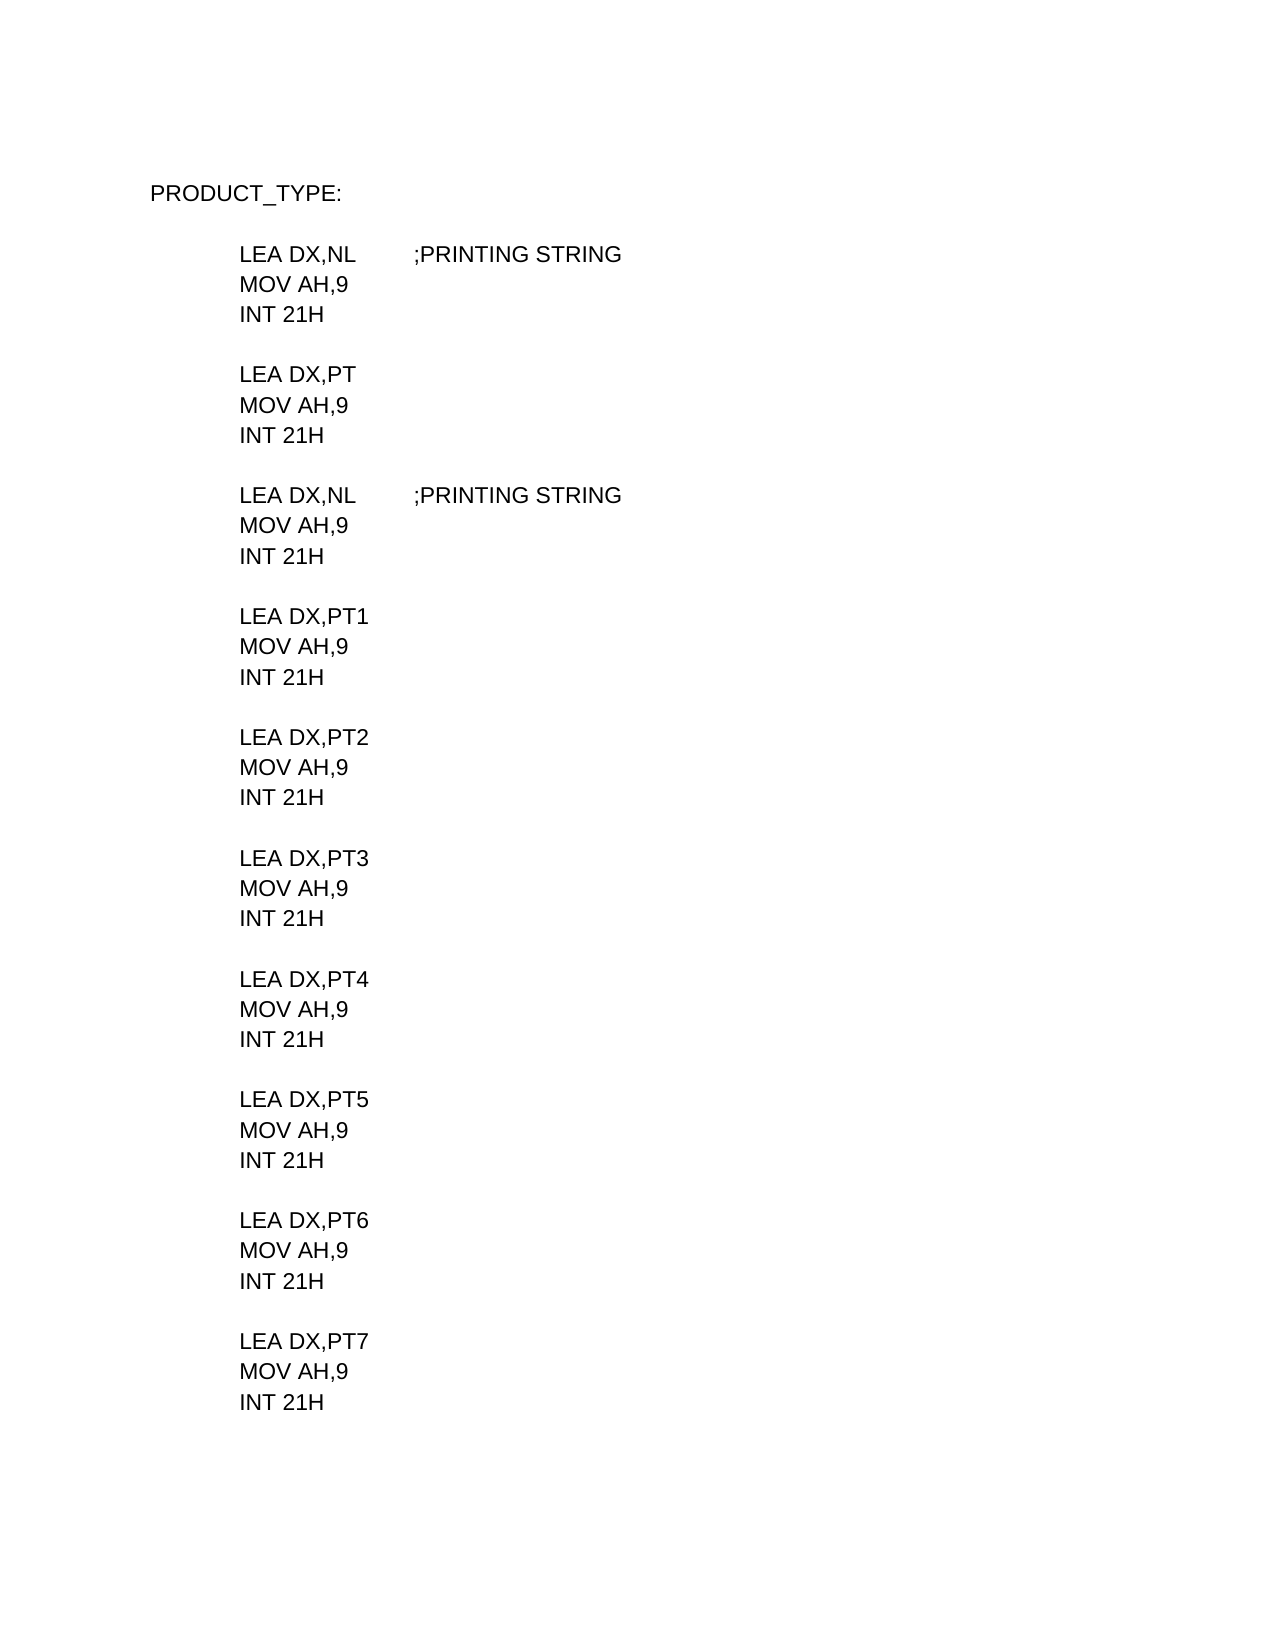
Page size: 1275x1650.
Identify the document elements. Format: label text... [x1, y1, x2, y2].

text INT 21H [150, 1147, 1125, 1173]
text LEA DX,PT5 [150, 1086, 1125, 1113]
text MOV AH,9 [150, 1117, 1125, 1143]
text PRODUCT_TYPE: [150, 180, 1125, 207]
text LEA DX,NL ;PRINTING STRING [150, 241, 1125, 267]
text INT 21H [150, 1026, 1125, 1052]
text MOV AH,9 [150, 512, 1125, 539]
text INT 21H [150, 784, 1125, 811]
text MOV AH,9 [150, 633, 1125, 660]
text INT 21H [150, 1388, 1125, 1415]
text LEA DX,PT2 [150, 724, 1125, 750]
text MOV AH,9 [150, 392, 1125, 418]
text LEA DX,PT4 [150, 966, 1125, 992]
text LEA DX,PT7 [150, 1328, 1125, 1354]
text INT 21H [150, 422, 1125, 448]
text LEA DX,PT3 [150, 845, 1125, 871]
text LEA DX,PT1 [150, 603, 1125, 629]
text LEA DX,PT [150, 361, 1125, 388]
text MOV AH,9 [150, 271, 1125, 297]
text MOV AH,9 [150, 1358, 1125, 1385]
text LEA DX,PT6 [150, 1207, 1125, 1234]
text INT 21H [150, 905, 1125, 932]
text MOV AH,9 [150, 1237, 1125, 1264]
text INT 21H [150, 1268, 1125, 1294]
text INT 21H [150, 301, 1125, 327]
text INT 21H [150, 663, 1125, 690]
text MOV AH,9 [150, 875, 1125, 901]
text INT 21H [150, 543, 1125, 569]
text LEA DX,NL ;PRINTING STRING [150, 482, 1125, 509]
text MOV AH,9 [150, 754, 1125, 781]
text MOV AH,9 [150, 996, 1125, 1022]
